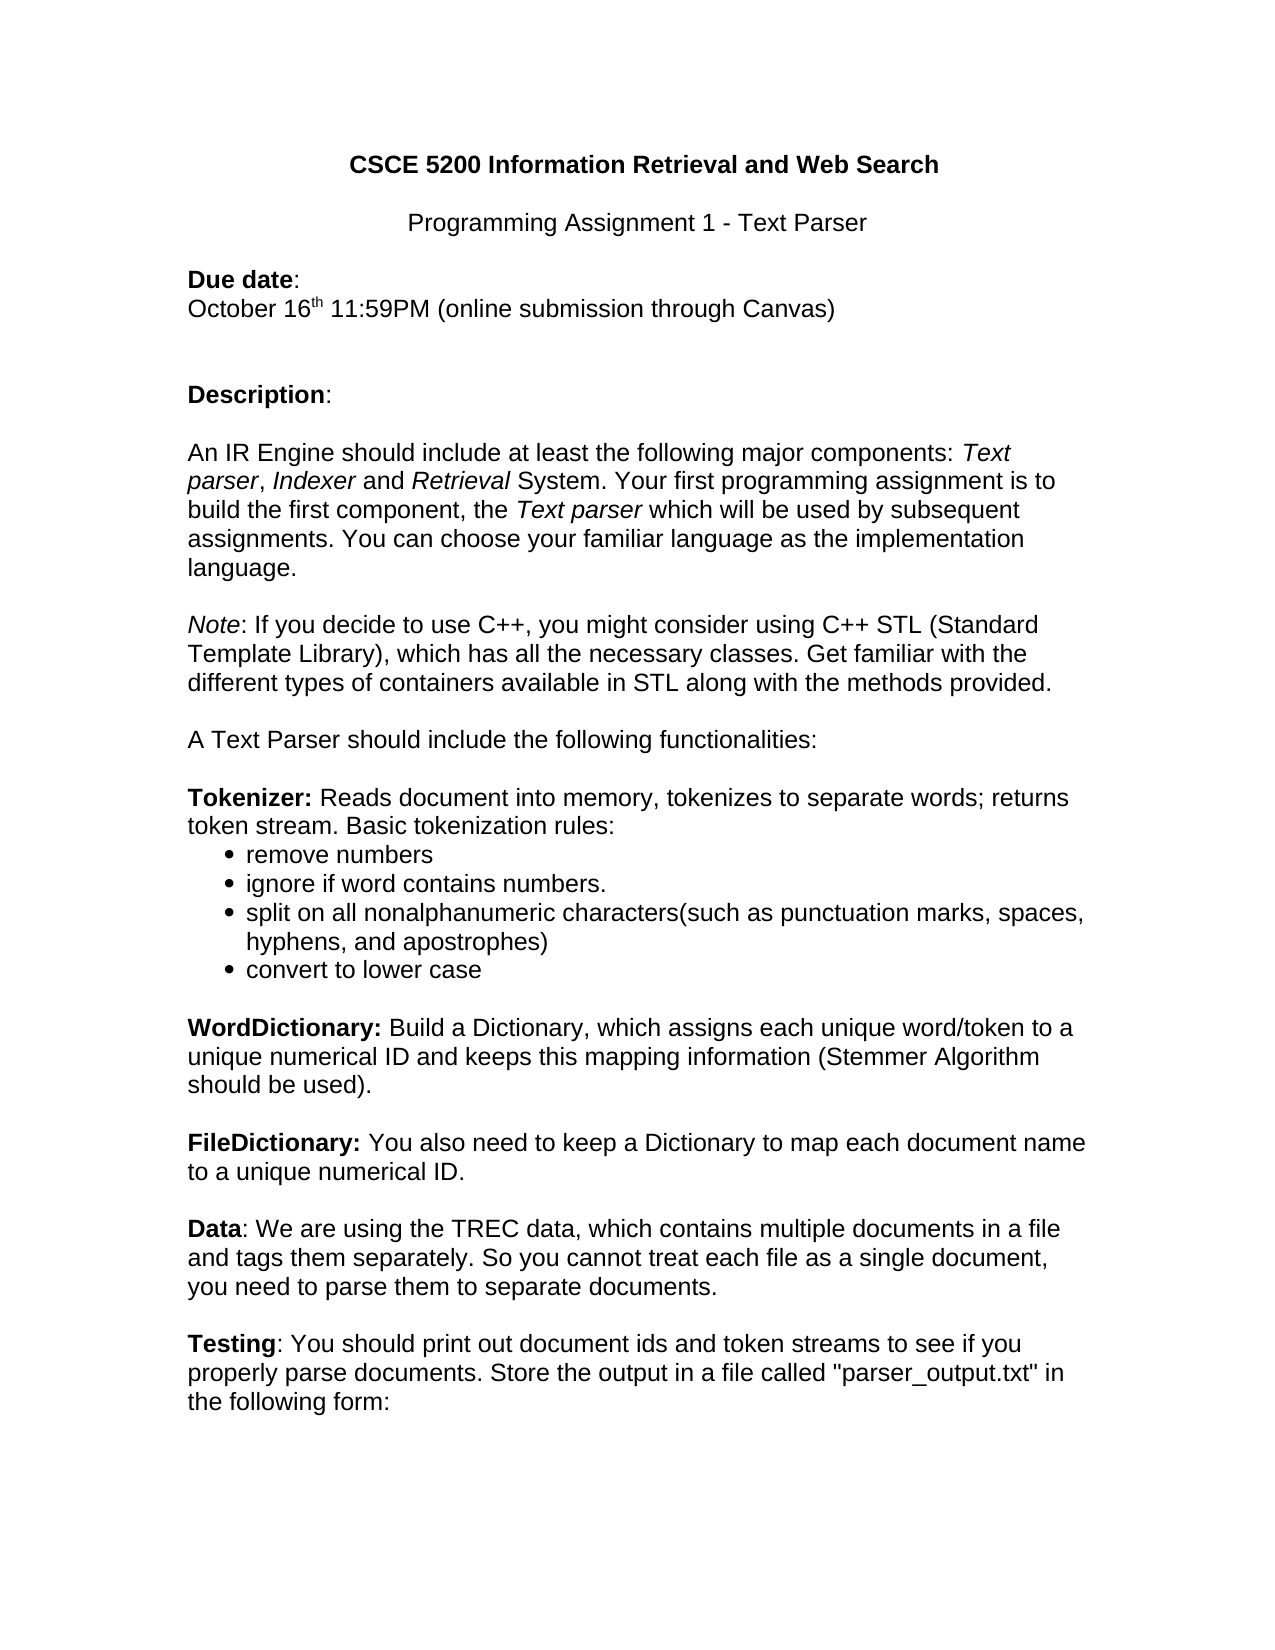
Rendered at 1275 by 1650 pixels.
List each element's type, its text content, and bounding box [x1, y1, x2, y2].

list split on all nonalphanumeric characters(such as punctuation marks, spaces, [225, 898, 1087, 927]
text WordDictionary: Build a Dictionary, which assigns each unique word/token to a unique numerical ID and keeps this mapping information (Stemmer Algorithm should be used). [187, 1013, 1087, 1099]
text FileDictionary: You also need to keep a Dictionary to map each document name to a unique numerical ID. Data: We are using the TREC data, which contains multiple documents in a file and tags them separately. So you cannot treat each file as a single document, you need to parse them to separate documents. [187, 1128, 1087, 1300]
list ignore if word contains numbers. [225, 869, 1087, 898]
text Programming Assignment 1 - Text Parser [187, 207, 1087, 236]
text CSCE 5200 Information Retrieval and Web Search [187, 150, 1087, 179]
list convert to lower case [225, 955, 1087, 984]
text Note: If you decide to use C++, you might consider using C++ STL (Standard Template Library), which has all the necessary classes. Get familiar with the different types of containers available in STL along with the methods provided. A Text Parser should include the following functionalities: Tokenizer: Reads document into memory, tokenizes to separate words; returns token stream. Basic tokenization rules: [187, 610, 1087, 840]
list remove numbers [225, 840, 1087, 869]
text hyphens, and apostrophes) [225, 927, 1087, 955]
text Testing: You should print out document ids and token streams to see if you properly parse documents. Store the output in a file called "parser_output.txt" in the following form: [187, 1300, 1087, 1415]
text Due date: October 16th 11:59PM (online submission through Canvas) Description: An IR Engine should include at least the following major components: Text parser, Indexer and Retrieval System. Your first programming assignment is to build the first component, the Text parser which will be used by subsequent assignments. You can choose your familiar language as the implementation language. [187, 236, 1087, 581]
